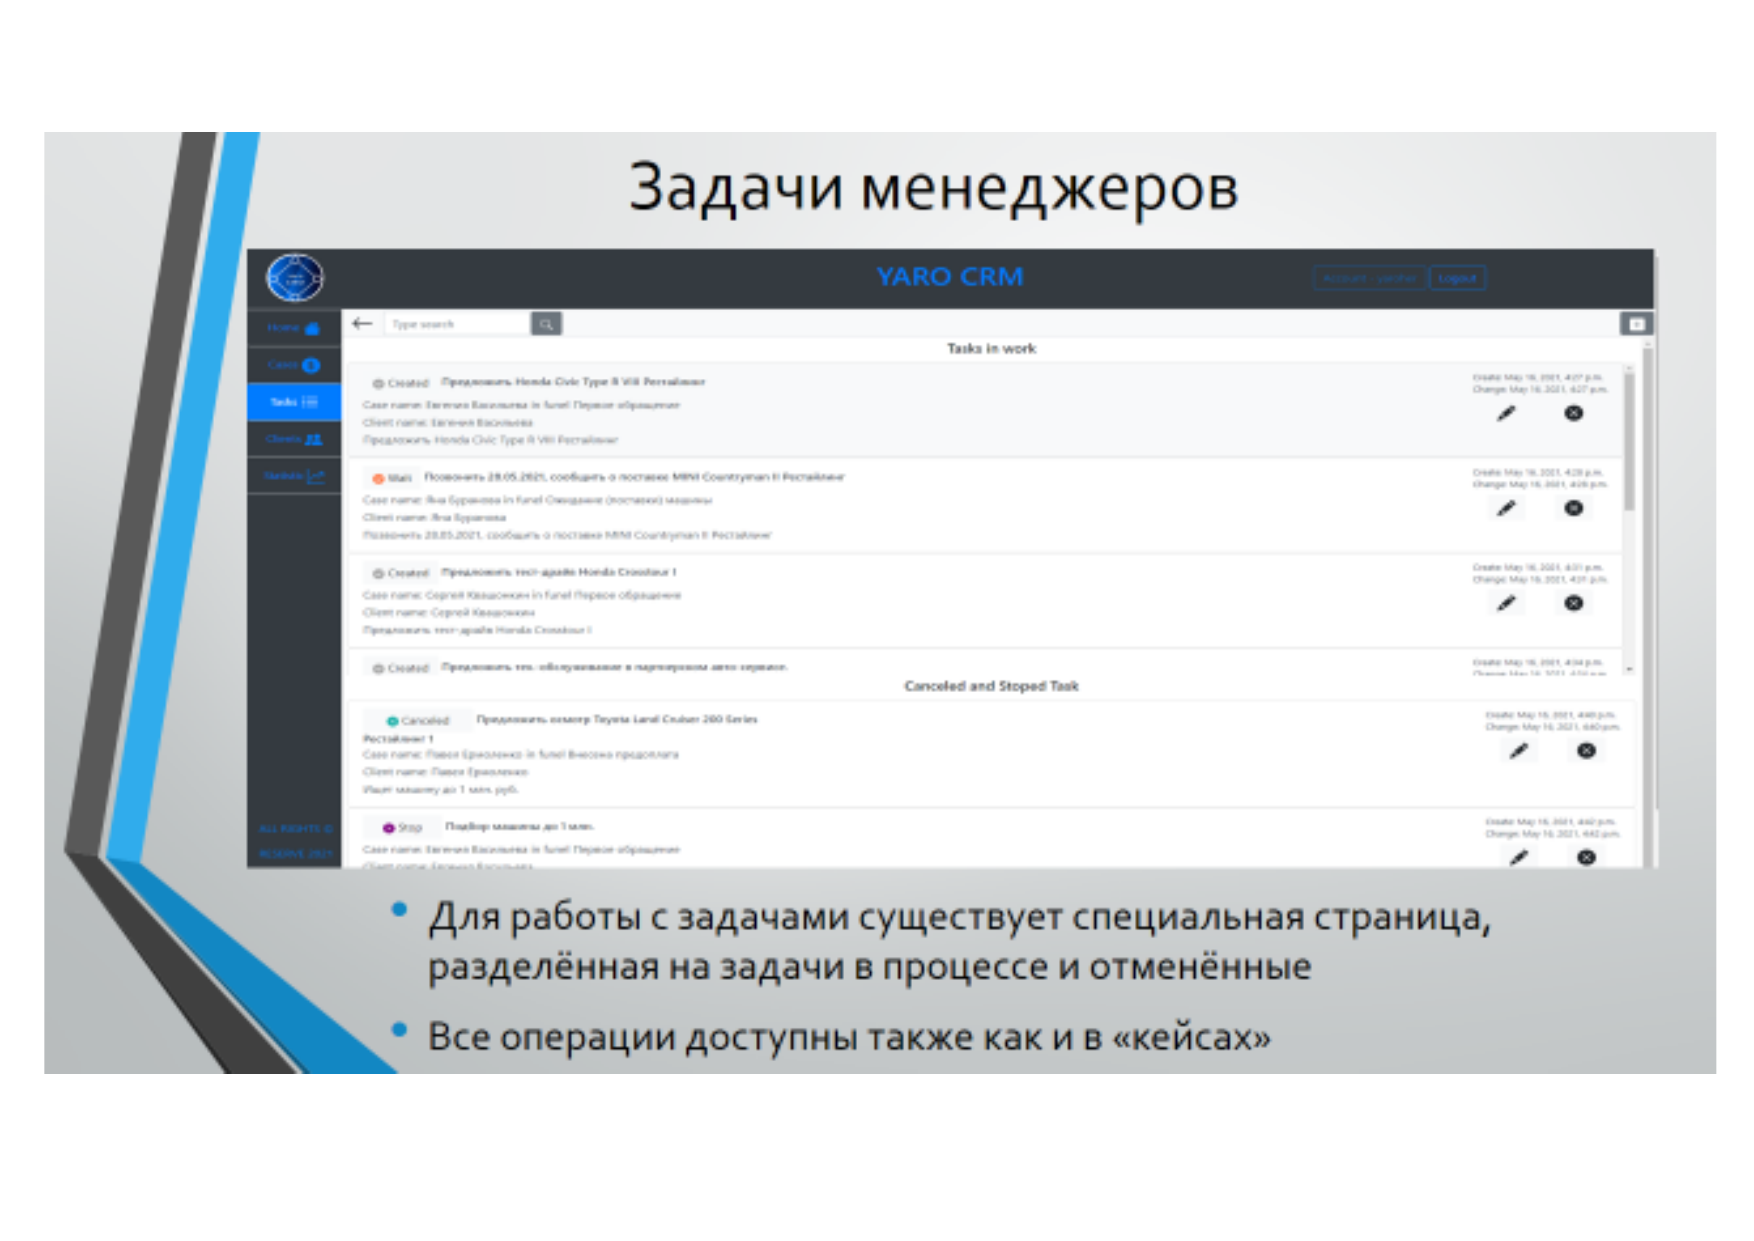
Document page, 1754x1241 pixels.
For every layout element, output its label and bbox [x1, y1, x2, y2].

picture [44, 132, 1717, 1074]
